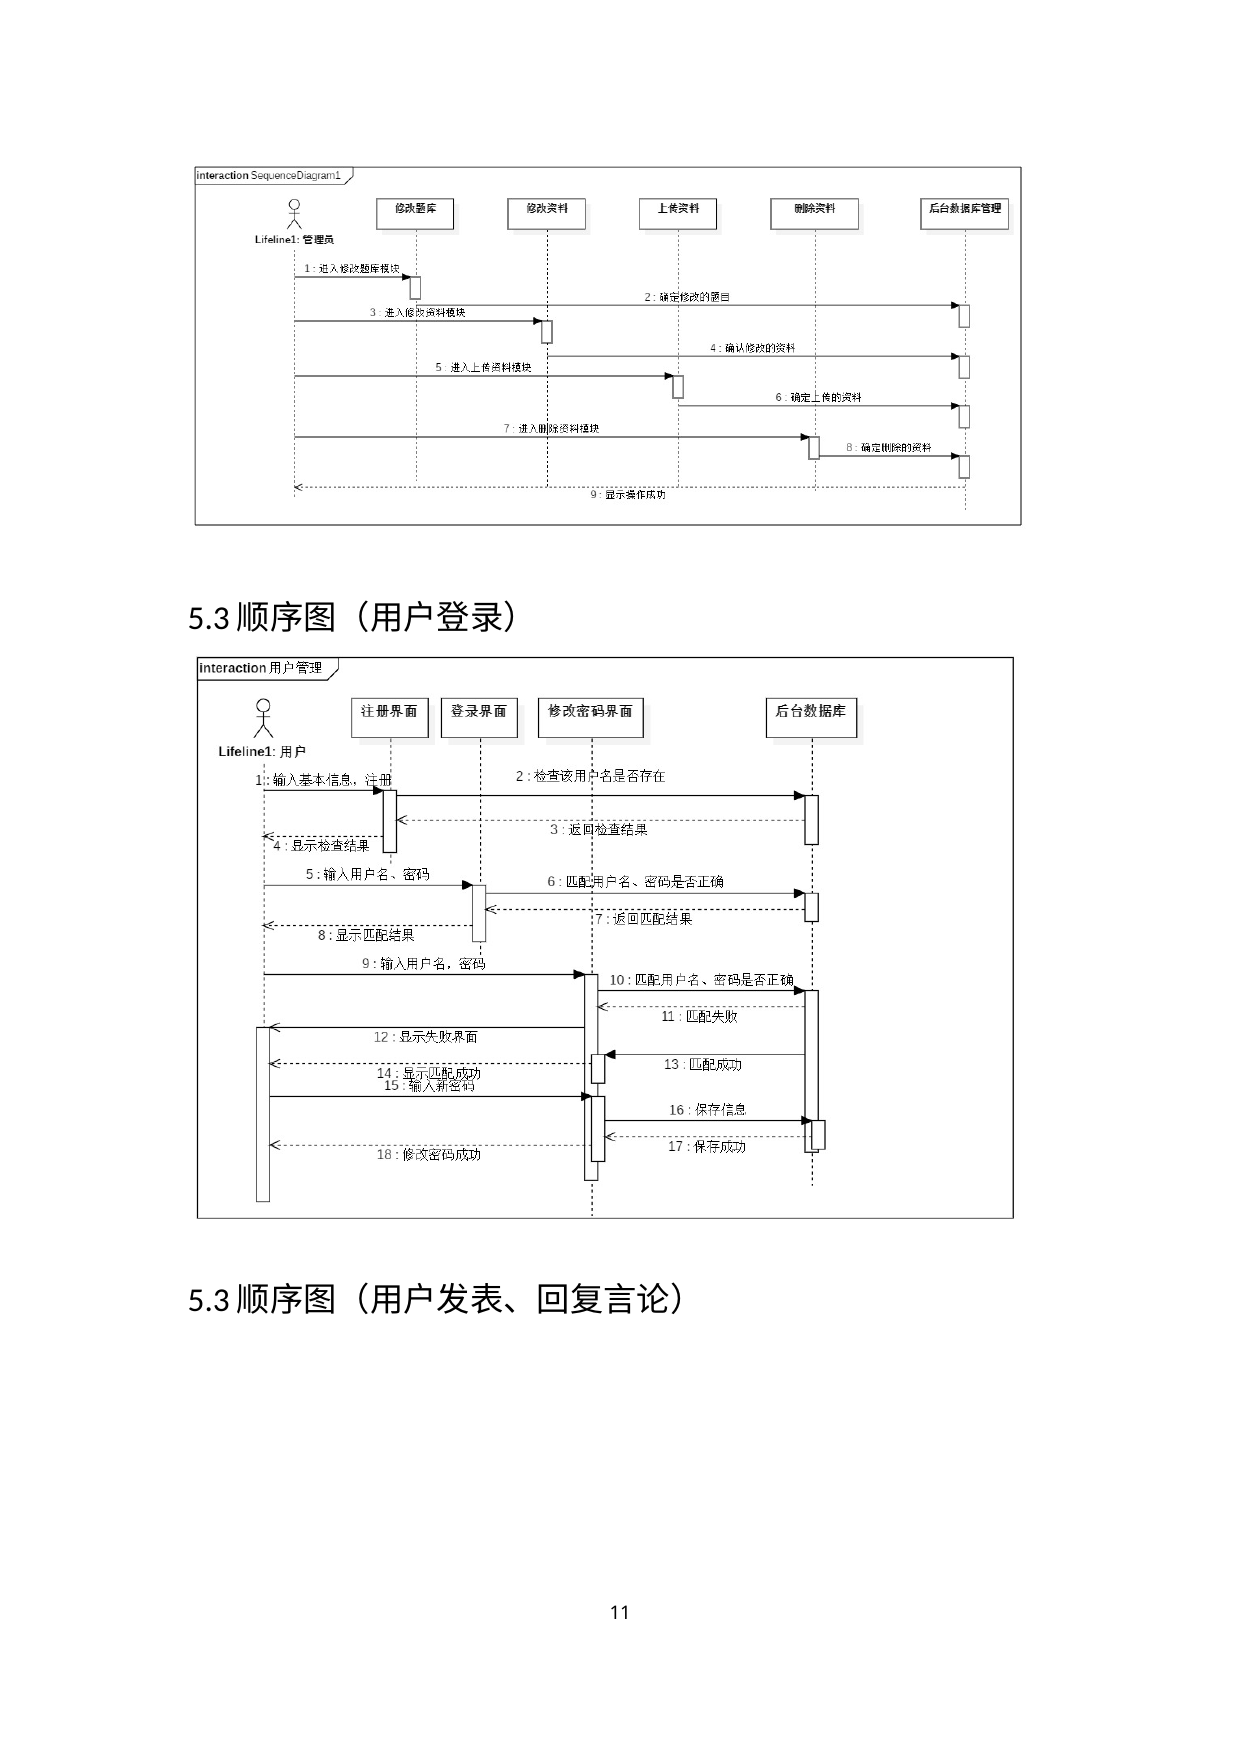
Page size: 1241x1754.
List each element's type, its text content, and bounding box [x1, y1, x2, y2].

picture [187, 647, 1053, 1258]
picture [187, 159, 1052, 556]
text 5.3顺序图（用户登录） [187, 582, 1053, 647]
text 5.3顺序图（用户发表、回复言论） [187, 1265, 1053, 1330]
